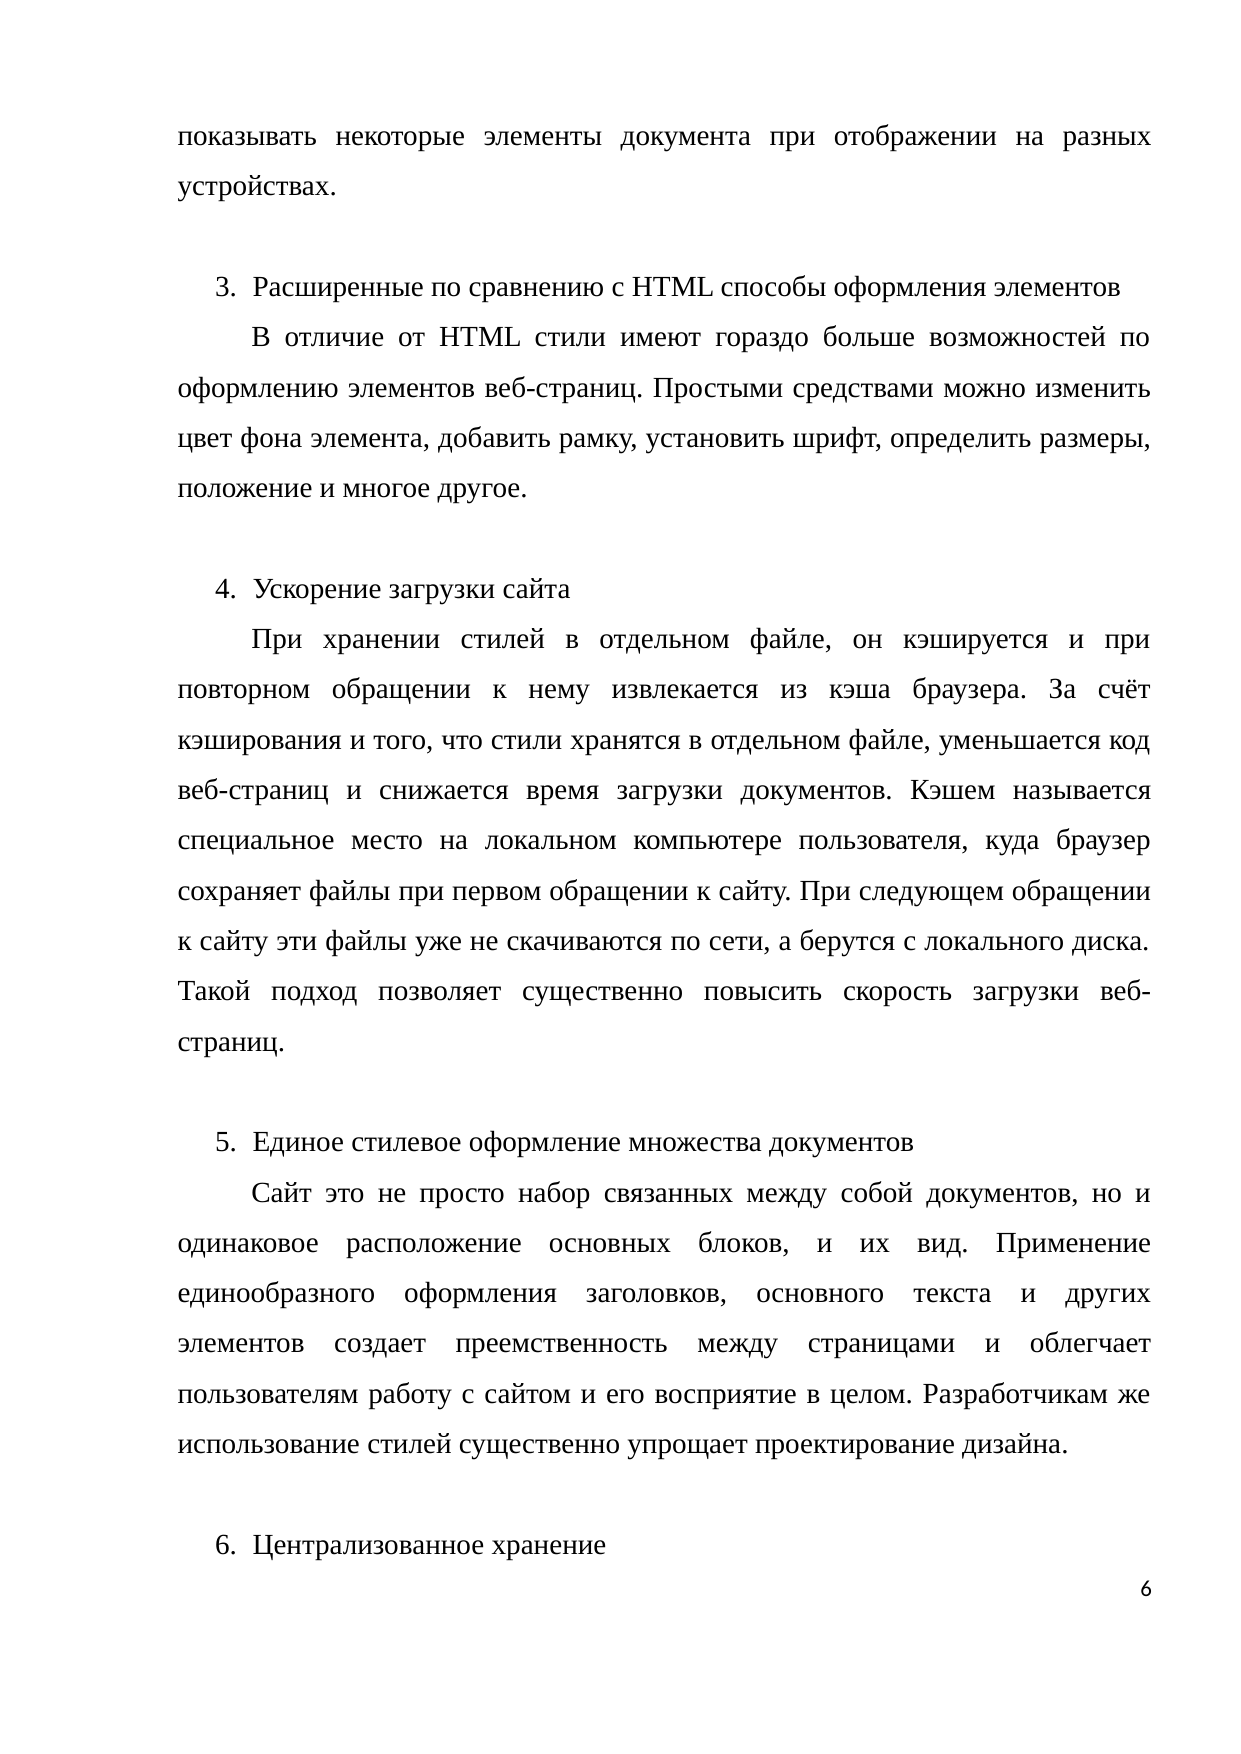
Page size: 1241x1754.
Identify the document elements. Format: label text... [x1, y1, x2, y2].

text Сайт это не просто набор связанных между собой документов, но и одинаковое расположение основных блоков, и их вид. Применение единообразного оформления заголовков, основного текста и других элементов создает преемственность между страницами и облегчает пользователям работу с сайтом и его восприятие в целом. Разработчикам же использование стилей существенно упрощает проектирование дизайна. [177, 1175, 1152, 1460]
list Централизованное хранение [215, 1527, 1152, 1560]
list Ускорение загрузки сайта [215, 571, 1152, 604]
list Единое стилевое оформление множества документов [215, 1124, 1152, 1158]
list Расширенные по сравнению с HTML способы оформления элементов [215, 269, 1152, 303]
text При хранении стилей в отдельном файле, он кэшируется и при повторном обращении к нему извлекается из кэша браузера. За счёт кэширования и того, что стили хранятся в отдельном файле, уменьшается код веб-страниц и снижается время загрузки документов. Кэшем называется специальное место на локальном компьютере пользователя, куда браузер сохраняет файлы при первом обращении к сайту. При следующем обращении к сайту эти файлы уже не скачиваются по сети, а берутся с локального диска. Такой подход позволяет существенно повысить скорость загрузки веб-страниц. [177, 621, 1152, 1057]
text В отличие от HTML стили имеют гораздо больше возможностей по оформлению элементов веб-страниц. Простыми средствами можно изменить цвет фона элемента, добавить рамку, установить шрифт, определить размеры, положение и многое другое. [177, 319, 1152, 504]
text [177, 118, 1152, 202]
